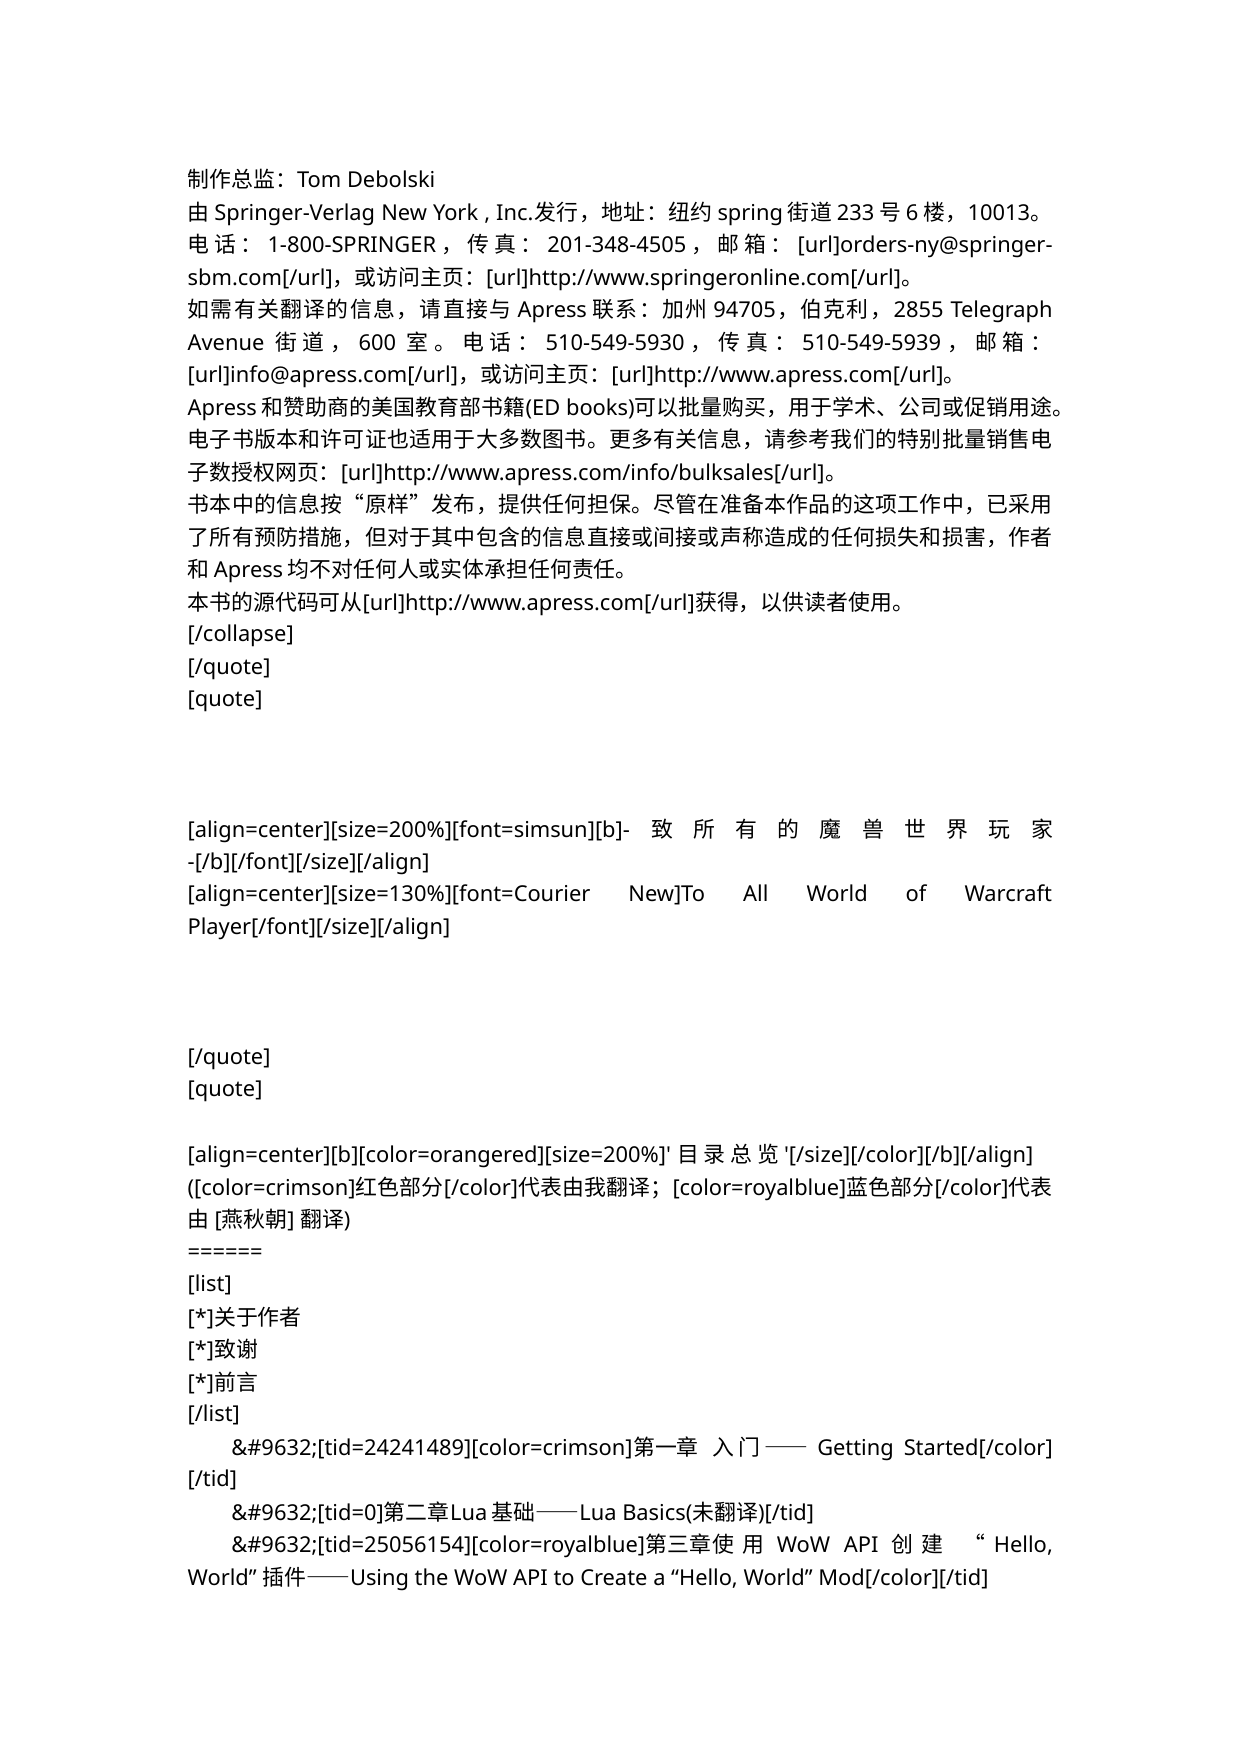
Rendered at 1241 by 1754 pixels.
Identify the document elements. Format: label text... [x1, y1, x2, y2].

text &#9632;[tid=25056154][color=royalblue]第三章 使用WoW API创建 “Hello, World” 插件——Using the WoW API to Create a “Hello, World” Mod[/color][/tid] [187, 1527, 1053, 1592]
text &#9632;[tid=0]第二章 Lua基础——Lua Basics(未翻译)[/tid] [187, 1494, 1053, 1527]
text Apress和赞助商的美国教育部书籍(ED books)可以批量购买，用于学术、公司或促销用途。电子书版本和许可证也适用于大多数图书。更多有关信息，请参考我们的特别批量销售电子数授权网页：[url]http://www.apress.com/info/bulksales[/url]。 [187, 389, 1053, 487]
text [quote] [187, 682, 1053, 714]
text ====== [187, 1234, 1053, 1267]
text 如需有关翻译的信息，请直接与Apress联系：加州94705，伯克利，2855 Telegraph Avenue街道，600室。电话：510-549-5930，传真：510-549-5939，邮箱：[url]info@apress.com[/url]，或访问主页：[url]http://www.apress.com[/url]。 [187, 292, 1053, 389]
text [align=center][size=200%][font=simsun][b]- 致 所 有 的 魔 兽 世 界 玩 家 -[/b][/font][/size][/align] [187, 812, 1053, 877]
text ([color=crimson]红色部分[/color]代表由我翻译；[color=royalblue]蓝色部分[/color]代表由 [燕秋朝] 翻译) [187, 1169, 1053, 1234]
text [align=center][b][color=orangered][size=200%]' 目 录 总 览 '[/size][/color][/b][/align] [187, 1137, 1053, 1169]
text 由Springer-Verlag New York , Inc.发行，地址：纽约spring街道233号6楼，10013。电话：1-800-SPRINGER，传真：201-348-4505，邮箱：[url]orders-ny@springer-sbm.com[/url]，或访问主页：[url]http://www.springeronline.com[/url]。 [187, 194, 1053, 292]
text [/quote] [187, 649, 1053, 682]
text 本书的源代码可从[url]http://www.apress.com[/url]获得，以供读者使用。 [187, 584, 1053, 617]
text &#9632;[tid=24241489][color=crimson]第一章 入门——Getting Started[/color][/tid] [187, 1429, 1053, 1494]
text 书本中的信息按“原样”发布，提供任何担保。尽管在准备本作品的这项工作中，已采用了所有预防措施，但对于其中包含的信息直接或间接或声称造成的任何损失和损害，作者和Apress均不对任何人或实体承担任何责任。 [187, 487, 1053, 584]
text [*]前言 [187, 1364, 1053, 1397]
text [quote] [187, 1072, 1053, 1104]
text [*]致谢 [187, 1332, 1053, 1364]
text [/collapse] [187, 617, 1053, 649]
text [/quote] [187, 1039, 1053, 1072]
text 制作总监：Tom Debolski [187, 162, 1053, 194]
text [*]关于作者 [187, 1299, 1053, 1332]
text [/list] [187, 1397, 1053, 1429]
text [list] [187, 1267, 1053, 1299]
text [align=center][size=130%][font=Courier New]To All World of Warcraft Player[/font][/size][/align] [187, 877, 1053, 942]
